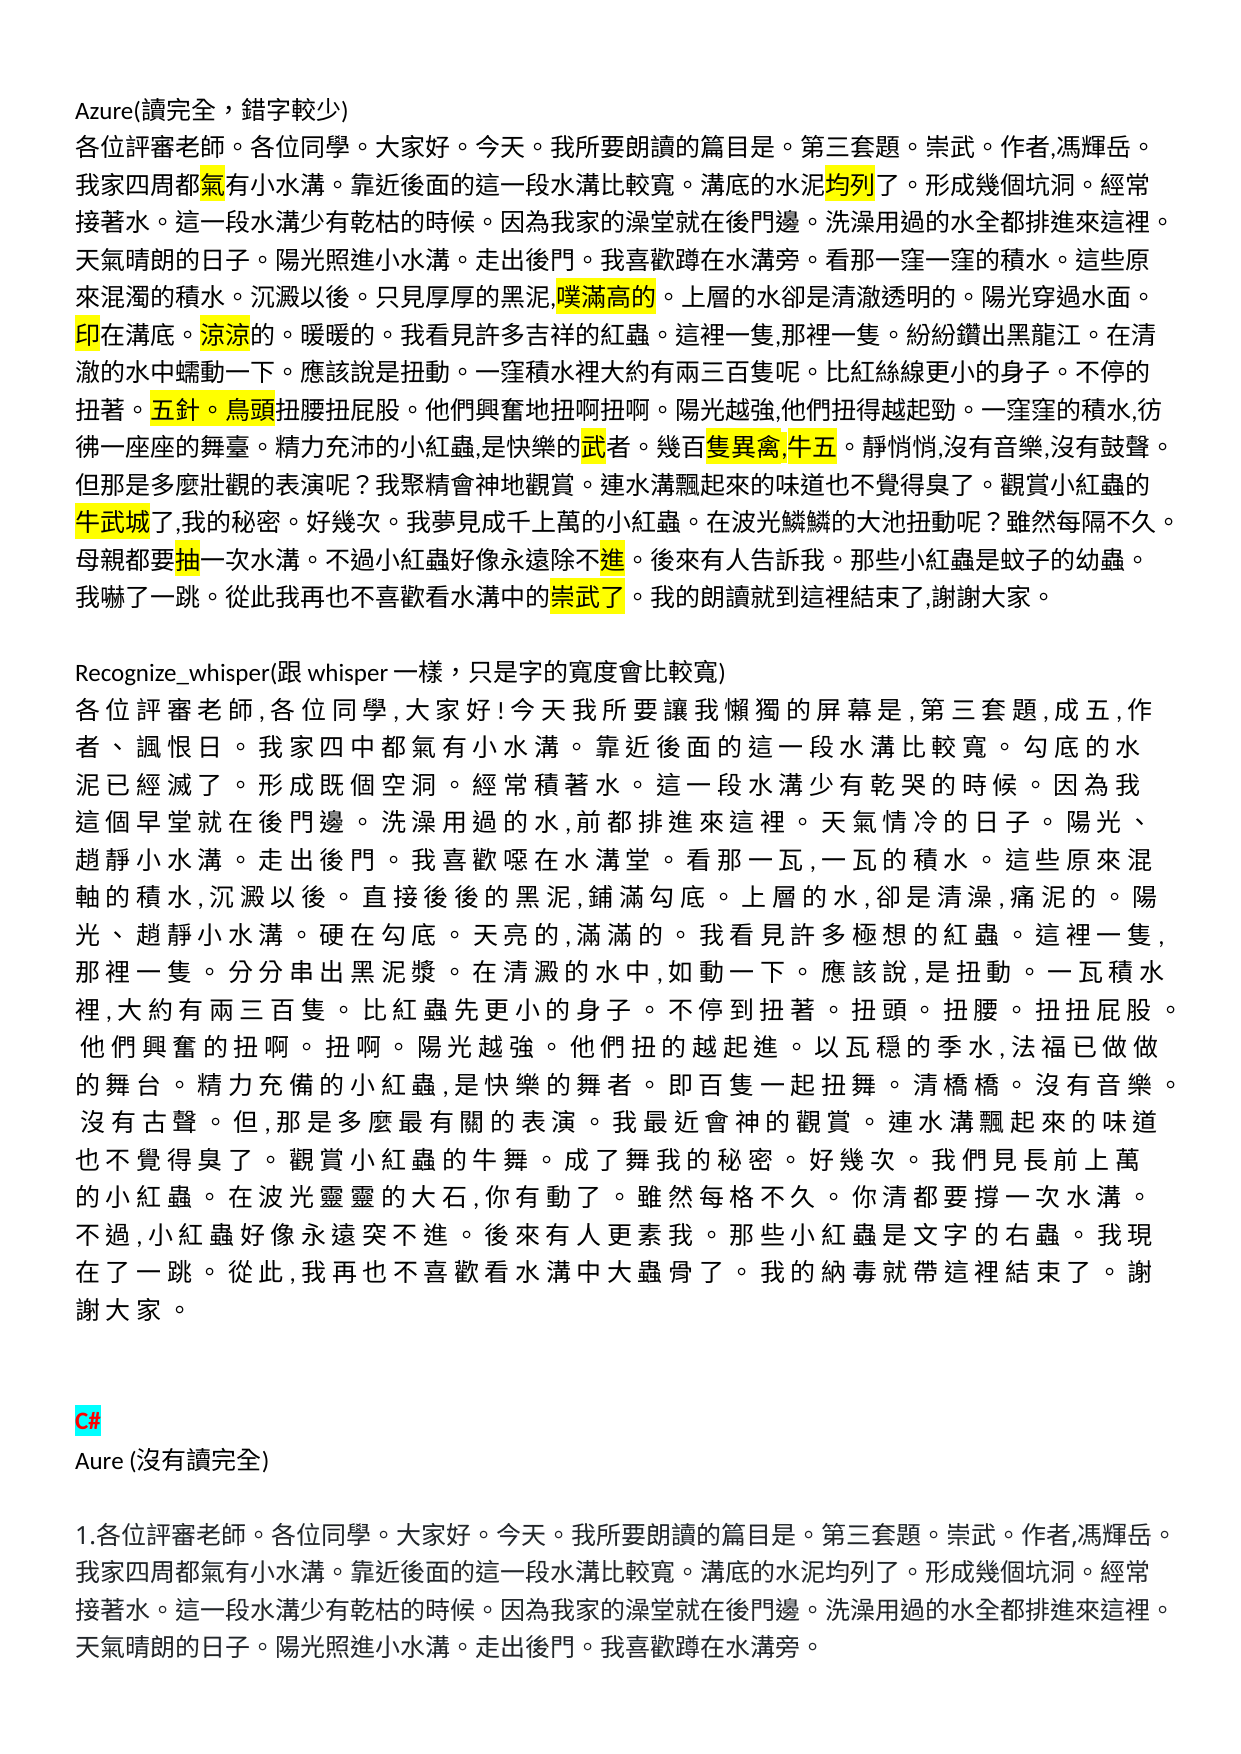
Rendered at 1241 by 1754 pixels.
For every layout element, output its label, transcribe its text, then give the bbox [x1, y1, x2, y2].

text C# [75, 1402, 1165, 1439]
text Aure (沒有讀完全) [75, 1439, 1165, 1477]
text Azure(讀完全，錯字較少) [75, 89, 1165, 127]
text 1.各位評審老師。各位同學。大家好。今天。我所要朗讀的篇目是。第三套題。崇武。作者,馮輝岳。我家四周都氣有小水溝。靠近後面的這一段水溝比較寬。溝底的水泥均列了。形成幾個坑洞。經常接著水。這一段水溝少有乾枯的時候。因為我家的澡堂就在後門邊。洗澡用過的水全都排進來這裡。天氣晴朗的日子。陽光照進小水溝。走出後門。我喜歡蹲在水溝旁。 [75, 1626, 1165, 1664]
text 1.各位評審老師。各位同學。大家好。今天。我所要朗讀的篇目是。第三套題。崇武。作者,馮輝岳。我家四周都氣有小水溝。靠近後面的這一段水溝比較寬。溝底的水泥均列了。形成幾個坑洞。經常接著水。這一段水溝少有乾枯的時候。因為我家的澡堂就在後門邊。洗澡用過的水全都排進來這裡。天氣晴朗的日子。陽光照進小水溝。走出後門。我喜歡蹲在水溝旁。 [75, 1551, 1165, 1590]
text 各位評審老師。各位同學。大家好。今天。我所要朗讀的篇目是。第三套題。崇武。作者,馮輝岳。我家四周都氣有小水溝。靠近後面的這一段水溝比較寬。溝底的水泥均列了。形成幾個坑洞。經常接著水。這一段水溝少有乾枯的時候。因為我家的澡堂就在後門邊。洗澡用過的水全都排進來這裡。天氣晴朗的日子。陽光照進小水溝。走出後門。我喜歡蹲在水溝旁。看那一窪一窪的積水。這些原來混濁的積水。沉澱以後。只見厚厚的黑泥,噗滿高的。上層的水卻是清澈透明的。陽光穿過水面。印在溝底。涼涼的。暖暖的。我看見許多吉祥的紅蟲。這裡一隻,那裡一隻。紛紛鑽出黑龍江。在清澈的水中蠕動一下。應該說是扭動。一窪積水裡大約有兩三百隻呢。比紅絲線更小的身子。不停的扭著。五針。鳥頭扭腰扭屁股。他們興奮地扭啊扭啊。陽光越強,他們扭得越起勁。一窪窪的積水,彷彿一座座的舞臺。精力充沛的小紅蟲,是快樂的武者。幾百隻異禽,牛五。靜悄悄,沒有音樂,沒有鼓聲。但那是多麼壯觀的表演呢？我聚精會神地觀賞。連水溝飄起來的味道也不覺得臭了。觀賞小紅蟲的牛武城了,我的秘密。好幾次。我夢見成千上萬的小紅蟲。在波光鱗鱗的大池扭動呢？雖然每隔不久。母親都要抽一次水溝。不過小紅蟲好像永遠除不進。後來有人告訴我。那些小紅蟲是蚊子的幼蟲。我嚇了一跳。從此我再也不喜歡看水溝中的崇武了。我的朗讀就到這裡結束了,謝謝大家。 [75, 127, 1165, 614]
text Recognize_whisper(跟whisper一樣，只是字的寬度會比較寬) [75, 652, 1165, 689]
text 各 位 評 審 老 師 , 各 位 同 學 , 大 家 好 ! 今 天 我 所 要 讓 我 懶 獨 的 屏 幕 是 , 第 三 套 題 , 成 五 , 作 者 、 諷 恨 日 。 我 家 四 中 都 氣 有 小 水 溝 。 靠 近 後 面 的 這 一 段 水 溝 比 較 寬 。 勾 底 的 水 泥 已 經 滅 了 。 形 成 既 個 空 洞 。 經 常 積 著 水 。 這 一 段 水 溝 少 有 乾 哭 的 時 候 。 因 為 我 這 個 早 堂 就 在 後 門 邊 。 洗 澡 用 過 的 水 , 前 都 排 進 來 這 裡 。 天 氣 情 冷 的 日 子 。 陽 光 、 趙 靜 小 水 溝 。 走 出 後 門 。 我 喜 歡 噁 在 水 溝 堂 。 看 那 一 瓦 , 一 瓦 的 積 水 。 這 些 原 來 混 軸 的 積 水 , 沉 澱 以 後 。 直 接 後 後 的 黑 泥 , 鋪 滿 勾 底 。 上 層 的 水 , 卻 是 清 澡 , 痛 泥 的 。 陽 光 、 趙 靜 小 水 溝 。 硬 在 勾 底 。 天 亮 的 , 滿 滿 的 。 我 看 見 許 多 極 想 的 紅 蟲 。 這 裡 一 隻 , 那 裡 一 隻 。 分 分 串 出 黑 泥 漿 。 在 清 澱 的 水 中 , 如 動 一 下 。 應 該 說 , 是 扭 動 。 一 瓦 積 水 裡 , 大 約 有 兩 三 百 隻 。 比 紅 蟲 先 更 小 的 身 子 。 不 停 到 扭 著 。 扭 頭 。 扭 腰 。 扭 扭 屁 股 。 他 們 興 奮 的 扭 啊 。 扭 啊 。 陽 光 越 強 。 他 們 扭 的 越 起 進 。 以 瓦 穏 的 季 水 , 法 福 已 做 做 的 舞 台 。 精 力 充 備 的 小 紅 蟲 , 是 快 樂 的 舞 者 。 即 百 隻 一 起 扭 舞 。 清 橋 橋 。 沒 有 音 樂 。 沒 有 古 聲 。 但 , 那 是 多 麼 最 有 關 的 表 演 。 我 最 近 會 神 的 觀 賞 。 連 水 溝 飄 起 來 的 味 道 也 不 覺 得 臭 了 。 觀 賞 小 紅 蟲 的 牛 舞 。 成 了 舞 我 的 秘 密 。 好 幾 次 。 我 們 見 長 前 上 萬 的 小 紅 蟲 。 在 波 光 靈 靈 的 大 石 , 你 有 動 了 。 雖 然 每 格 不 久 。 你 清 都 要 撐 一 次 水 溝 。 不 過 , 小 紅 蟲 好 像 永 遠 突 不 進 。 後 來 有 人 更 素 我 。 那 些 小 紅 蟲 是 文 字 的 右 蟲 。 我 現 在 了 一 跳 。 從 此 , 我 再 也 不 喜 歡 看 水 溝 中 大 蟲 骨 了 。 我 的 納 毒 就 帶 這 裡 結 束 了 。 謝 謝 大 家 。 [75, 689, 1165, 1327]
